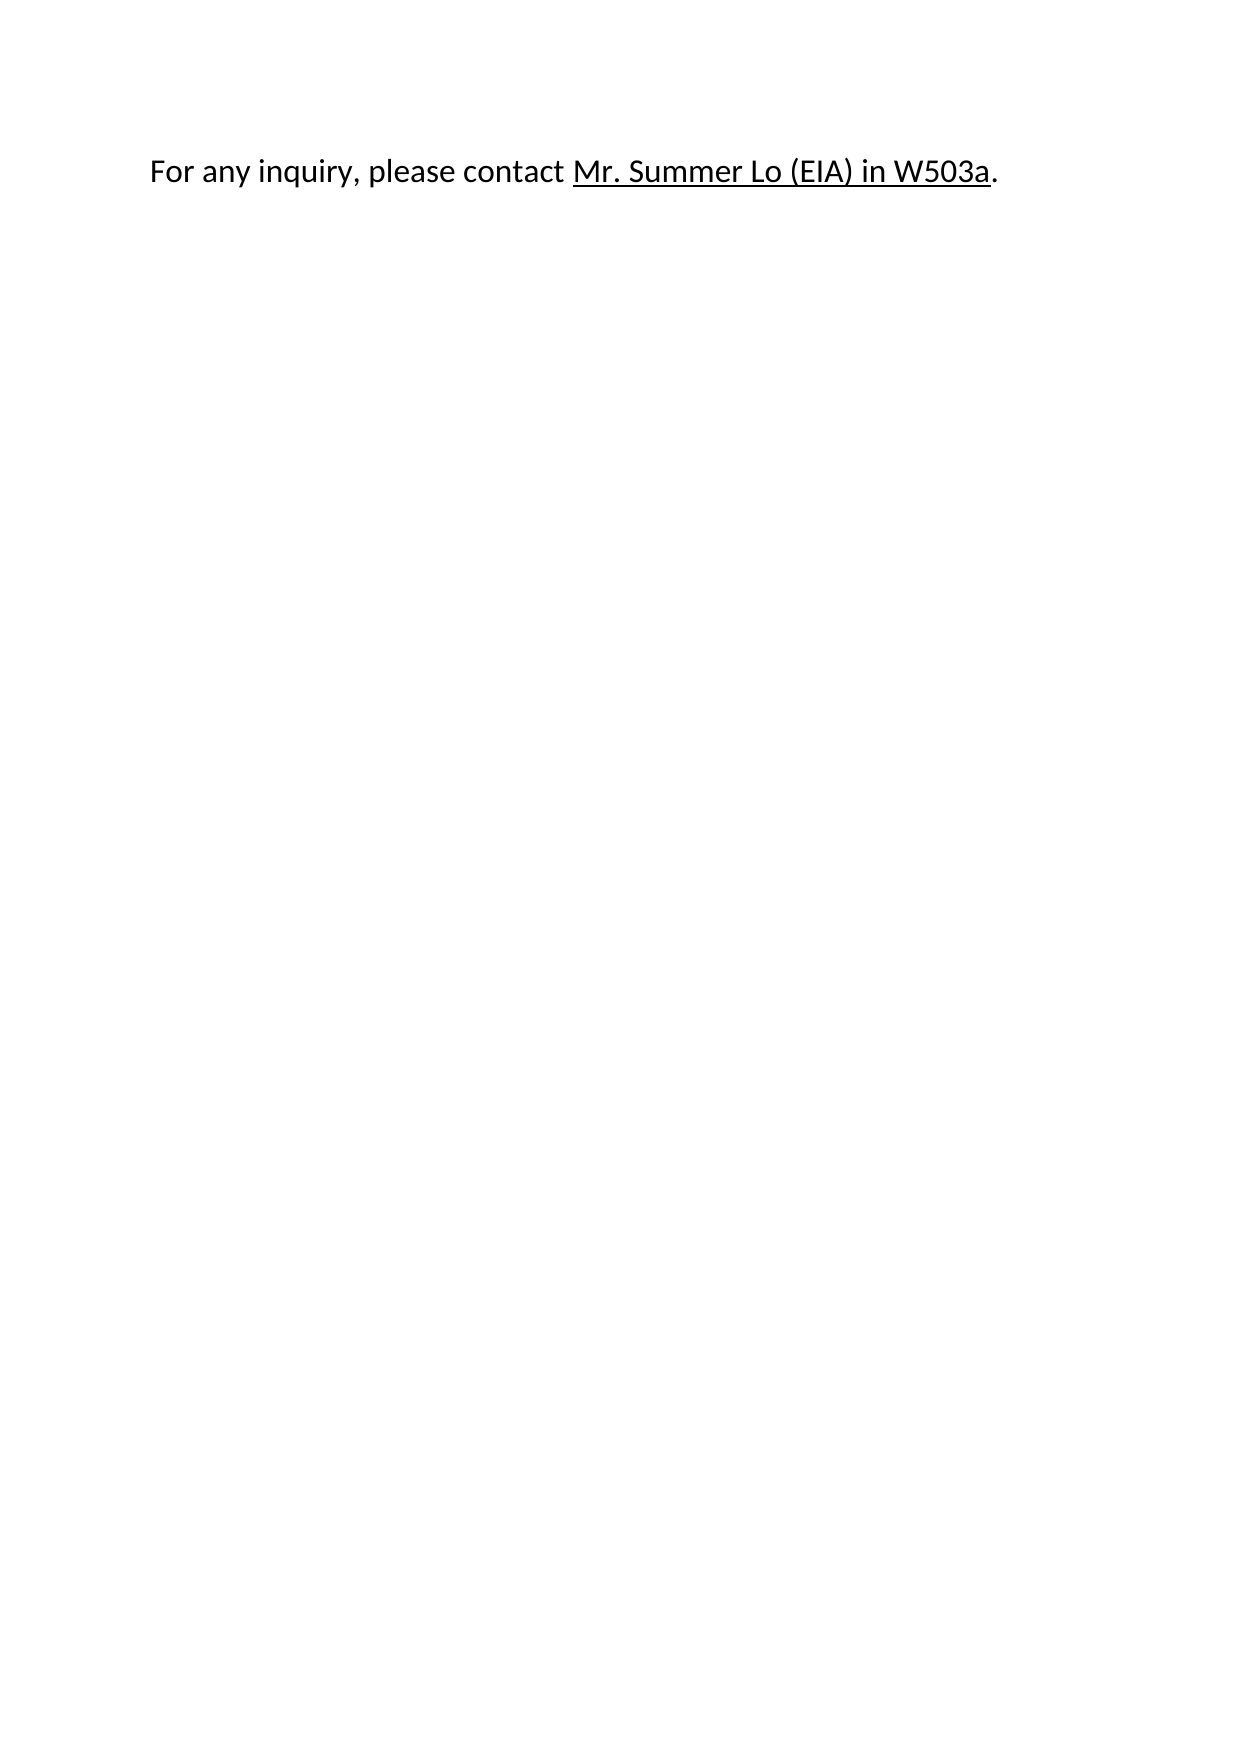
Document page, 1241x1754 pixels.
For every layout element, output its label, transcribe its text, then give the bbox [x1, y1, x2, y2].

text For any inquiry, please contact Mr. Summer Lo (EIA) in W503a. [150, 150, 1090, 191]
